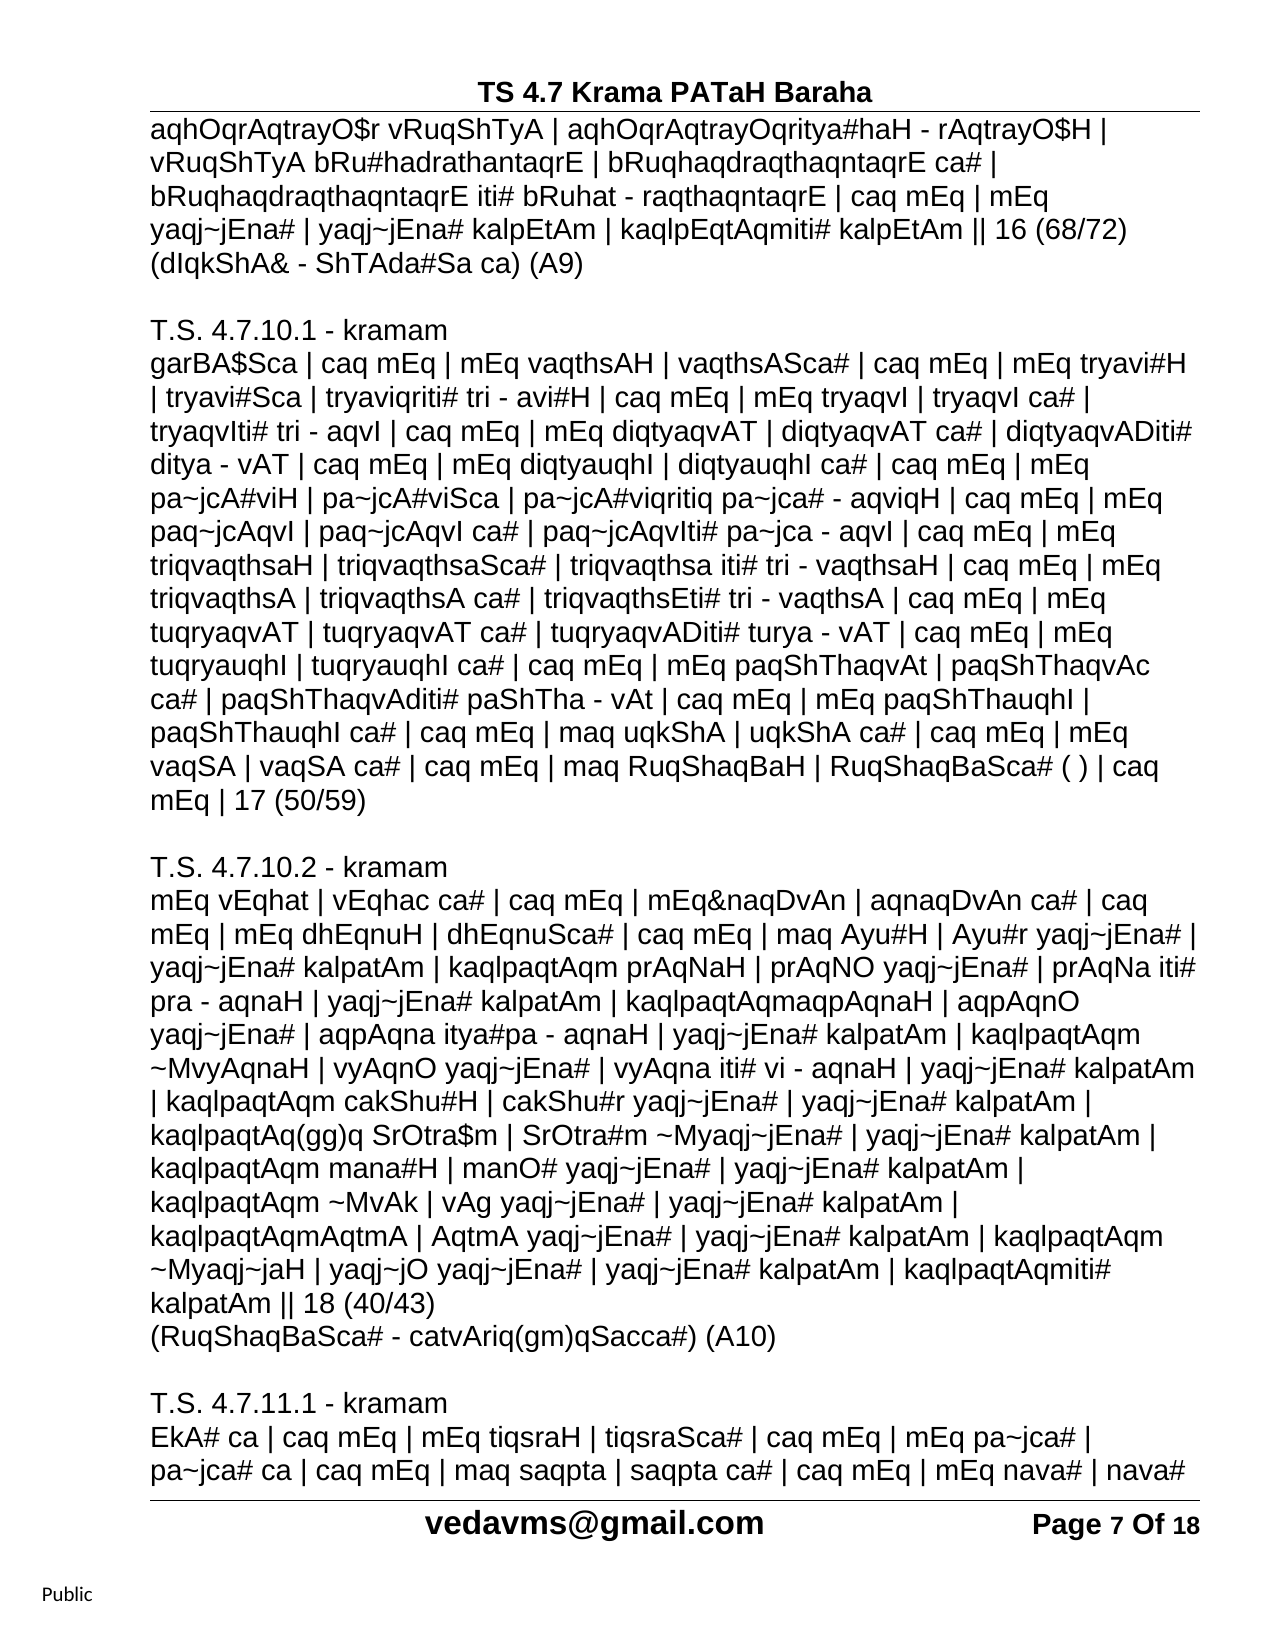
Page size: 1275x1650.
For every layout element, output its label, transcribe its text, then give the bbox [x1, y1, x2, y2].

text (RuqShaqBaSca# - catvAriq(gm)qSacca#) (A10) [150, 1319, 1200, 1353]
text garBA$Sca | caq mEq | mEq vaqthsAH | vaqthsASca# | caq mEq | mEq tryavi#H | tryavi#Sca | tryaviqriti# tri - avi#H | caq mEq | mEq tryaqvI | tryaqvI ca# | tryaqvIti# tri - aqvI | caq mEq | mEq diqtyaqvAT | diqtyaqvAT ca# | diqtyaqvADiti# ditya - vAT | caq mEq | mEq diqtyauqhI | diqtyauqhI ca# | caq mEq | mEq pa~jcA#viH | pa~jcA#viSca | pa~jcA#viqritiq pa~jca# - aqviqH | caq mEq | mEq paq~jcAqvI | paq~jcAqvI ca# | paq~jcAqvIti# pa~jca - aqvI | caq mEq | mEq triqvaqthsaH | triqvaqthsaSca# | triqvaqthsa iti# tri - vaqthsaH | caq mEq | mEq triqvaqthsA | triqvaqthsA ca# | triqvaqthsEti# tri - vaqthsA | caq mEq | mEq tuqryaqvAT | tuqryaqvAT ca# | tuqryaqvADiti# turya - vAT | caq mEq | mEq tuqryauqhI | tuqryauqhI ca# | caq mEq | mEq paqShThaqvAt | paqShThaqvAc ca# | paqShThaqvAditi# paShTha - vAt | caq mEq | mEq paqShThauqhI | paqShThauqhI ca# | caq mEq | maq uqkShA | uqkShA ca# | caq mEq | mEq vaqSA | vaqSA ca# | caq mEq | maq RuqShaqBaH | RuqShaqBaSca# ( ) | caq mEq | 17 (50/59) [150, 346, 1200, 816]
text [150, 1420, 1200, 1487]
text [150, 112, 1200, 246]
text (dIqkShA& - ShTAda#Sa ca) (A9) [150, 246, 1200, 279]
text mEq vEqhat | vEqhac ca# | caq mEq | mEq&naqDvAn | aqnaqDvAn ca# | caq mEq | mEq dhEqnuH | dhEqnuSca# | caq mEq | maq Ayu#H | Ayu#r yaqj~jEna# | yaqj~jEna# kalpatAm | kaqlpaqtAqm prAqNaH | prAqNO yaqj~jEna# | prAqNa iti# pra - aqnaH | yaqj~jEna# kalpatAm | kaqlpaqtAqmaqpAqnaH | aqpAqnO yaqj~jEna# | aqpAqna itya#pa - aqnaH | yaqj~jEna# kalpatAm | kaqlpaqtAqm ~MvyAqnaH | vyAqnO yaqj~jEna# | vyAqna iti# vi - aqnaH | yaqj~jEna# kalpatAm | kaqlpaqtAqm cakShu#H | cakShu#r yaqj~jEna# | yaqj~jEna# kalpatAm | kaqlpaqtAq(gg)q SrOtra$m | SrOtra#m ~Myaqj~jEna# | yaqj~jEna# kalpatAm | kaqlpaqtAqm mana#H | manO# yaqj~jEna# | yaqj~jEna# kalpatAm | kaqlpaqtAqm ~MvAk | vAg yaqj~jEna# | yaqj~jEna# kalpatAm | kaqlpaqtAqmAqtmA | AqtmA yaqj~jEna# | yaqj~jEna# kalpatAm | kaqlpaqtAqm ~Myaqj~jaH | yaqj~jO yaqj~jEna# | yaqj~jEna# kalpatAm | kaqlpaqtAqmiti# kalpatAm || 18 (40/43) [150, 883, 1200, 1319]
text T.S. 4.7.10.1 - kramam [150, 313, 1200, 346]
text T.S. 4.7.10.2 - kramam [150, 849, 1200, 883]
text T.S. 4.7.11.1 - kramam [150, 1386, 1200, 1420]
